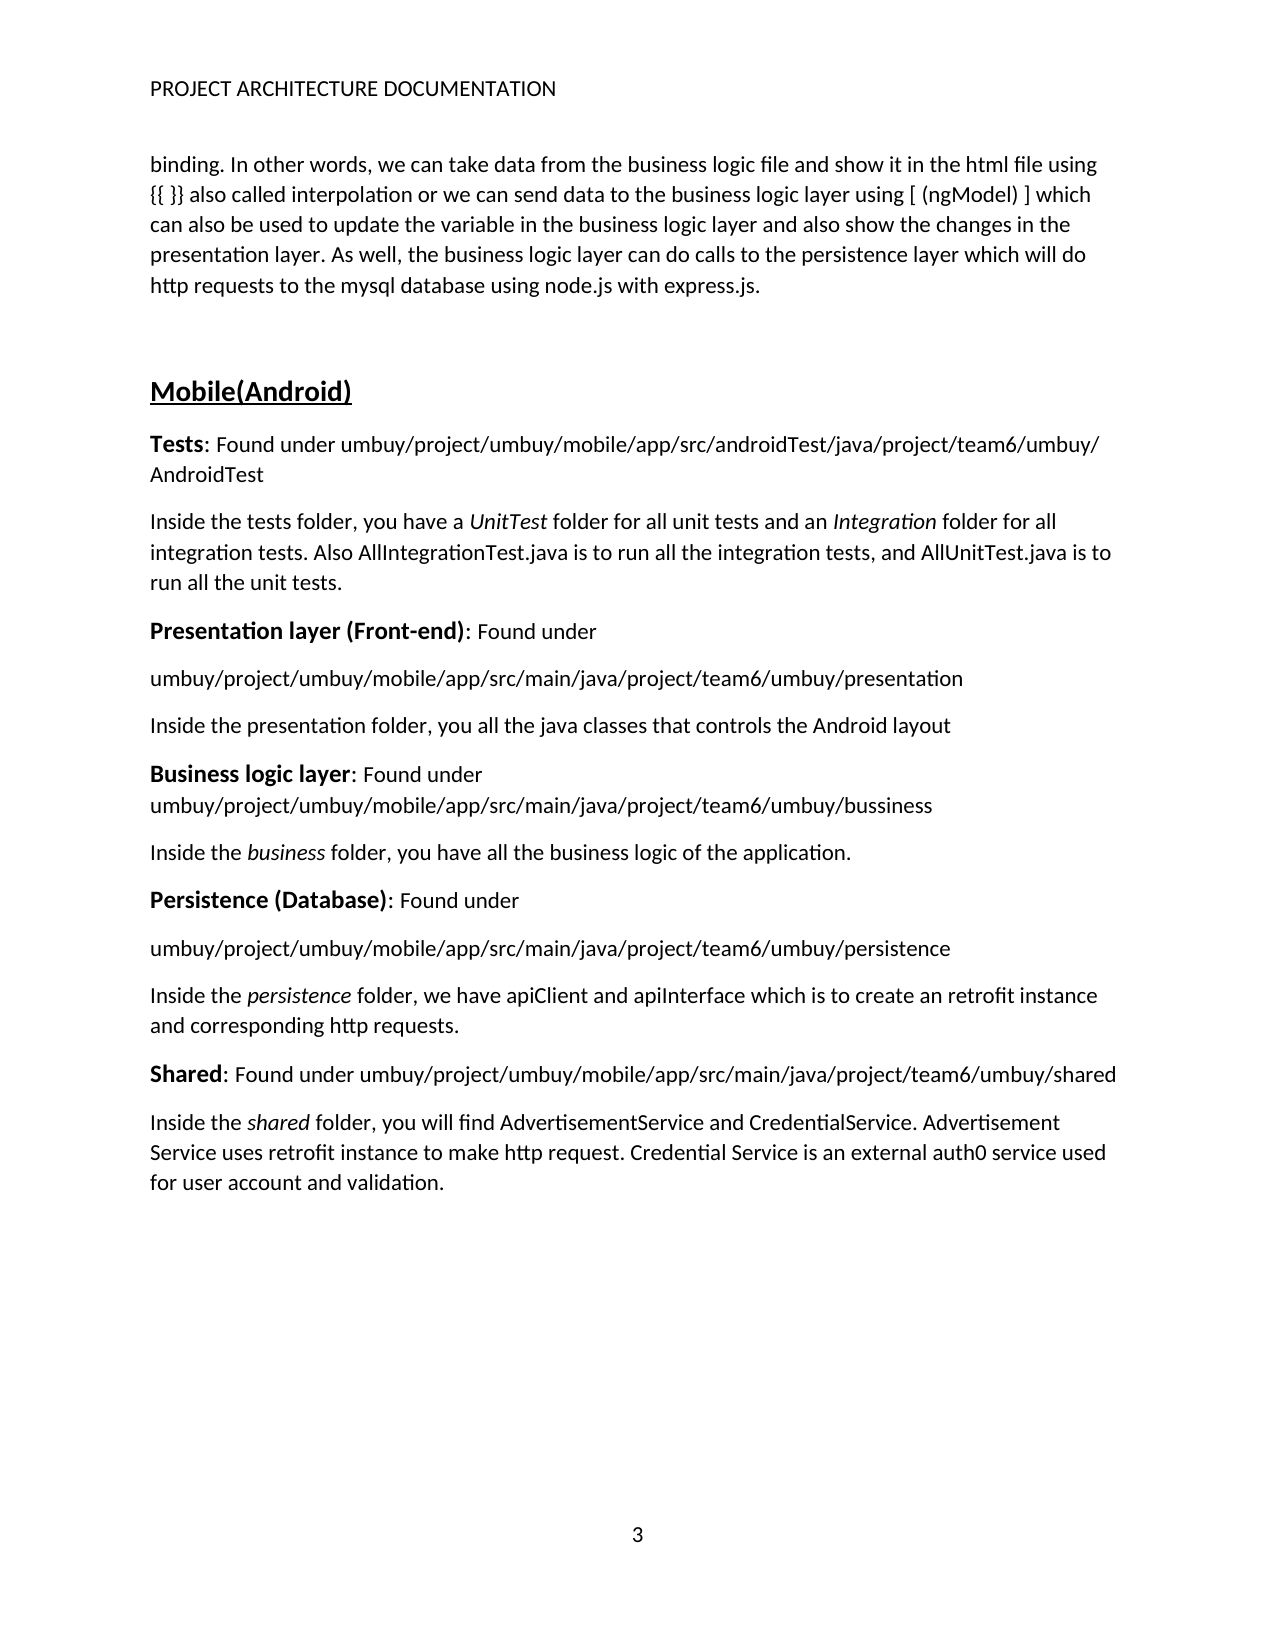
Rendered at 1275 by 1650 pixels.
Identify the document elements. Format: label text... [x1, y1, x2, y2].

text Inside the business folder, you have all the business logic of the application. [150, 838, 1125, 866]
text umbuy/project/umbuy/mobile/app/src/main/java/project/team6/umbuy/persistence [150, 934, 1125, 962]
text Business logic layer: Found under umbuy/project/umbuy/mobile/app/src/main/java/project/team6/umbuy/bussiness [150, 758, 1125, 819]
text Inside the persistence folder, we have apiClient and apiInterface which is to create an retrofit instance and corresponding http requests. [150, 981, 1125, 1039]
text Inside the tests folder, you have a UnitTest folder for all unit tests and an Integration folder for all integration tests. Also AllIntegrationTest.java is to run all the integration tests, and AllUnitTest.java is to run all the unit tests. [150, 507, 1125, 596]
text Inside the presentation folder, you all the java classes that controls the Android layout [150, 711, 1125, 739]
text Persistence (Database): Found under [150, 884, 1125, 915]
text Presentation layer (Front-end): Found under [150, 615, 1125, 645]
text Shared: Found under umbuy/project/umbuy/mobile/app/src/main/java/project/team6/umbuy/shared [150, 1058, 1125, 1089]
text Mobile(Android) [150, 373, 1125, 408]
text umbuy/project/umbuy/mobile/app/src/main/java/project/team6/umbuy/presentation [150, 664, 1125, 692]
text Tests: Found under umbuy/project/umbuy/mobile/app/src/androidTest/java/project/team6/umbuy/AndroidTest [150, 428, 1125, 489]
